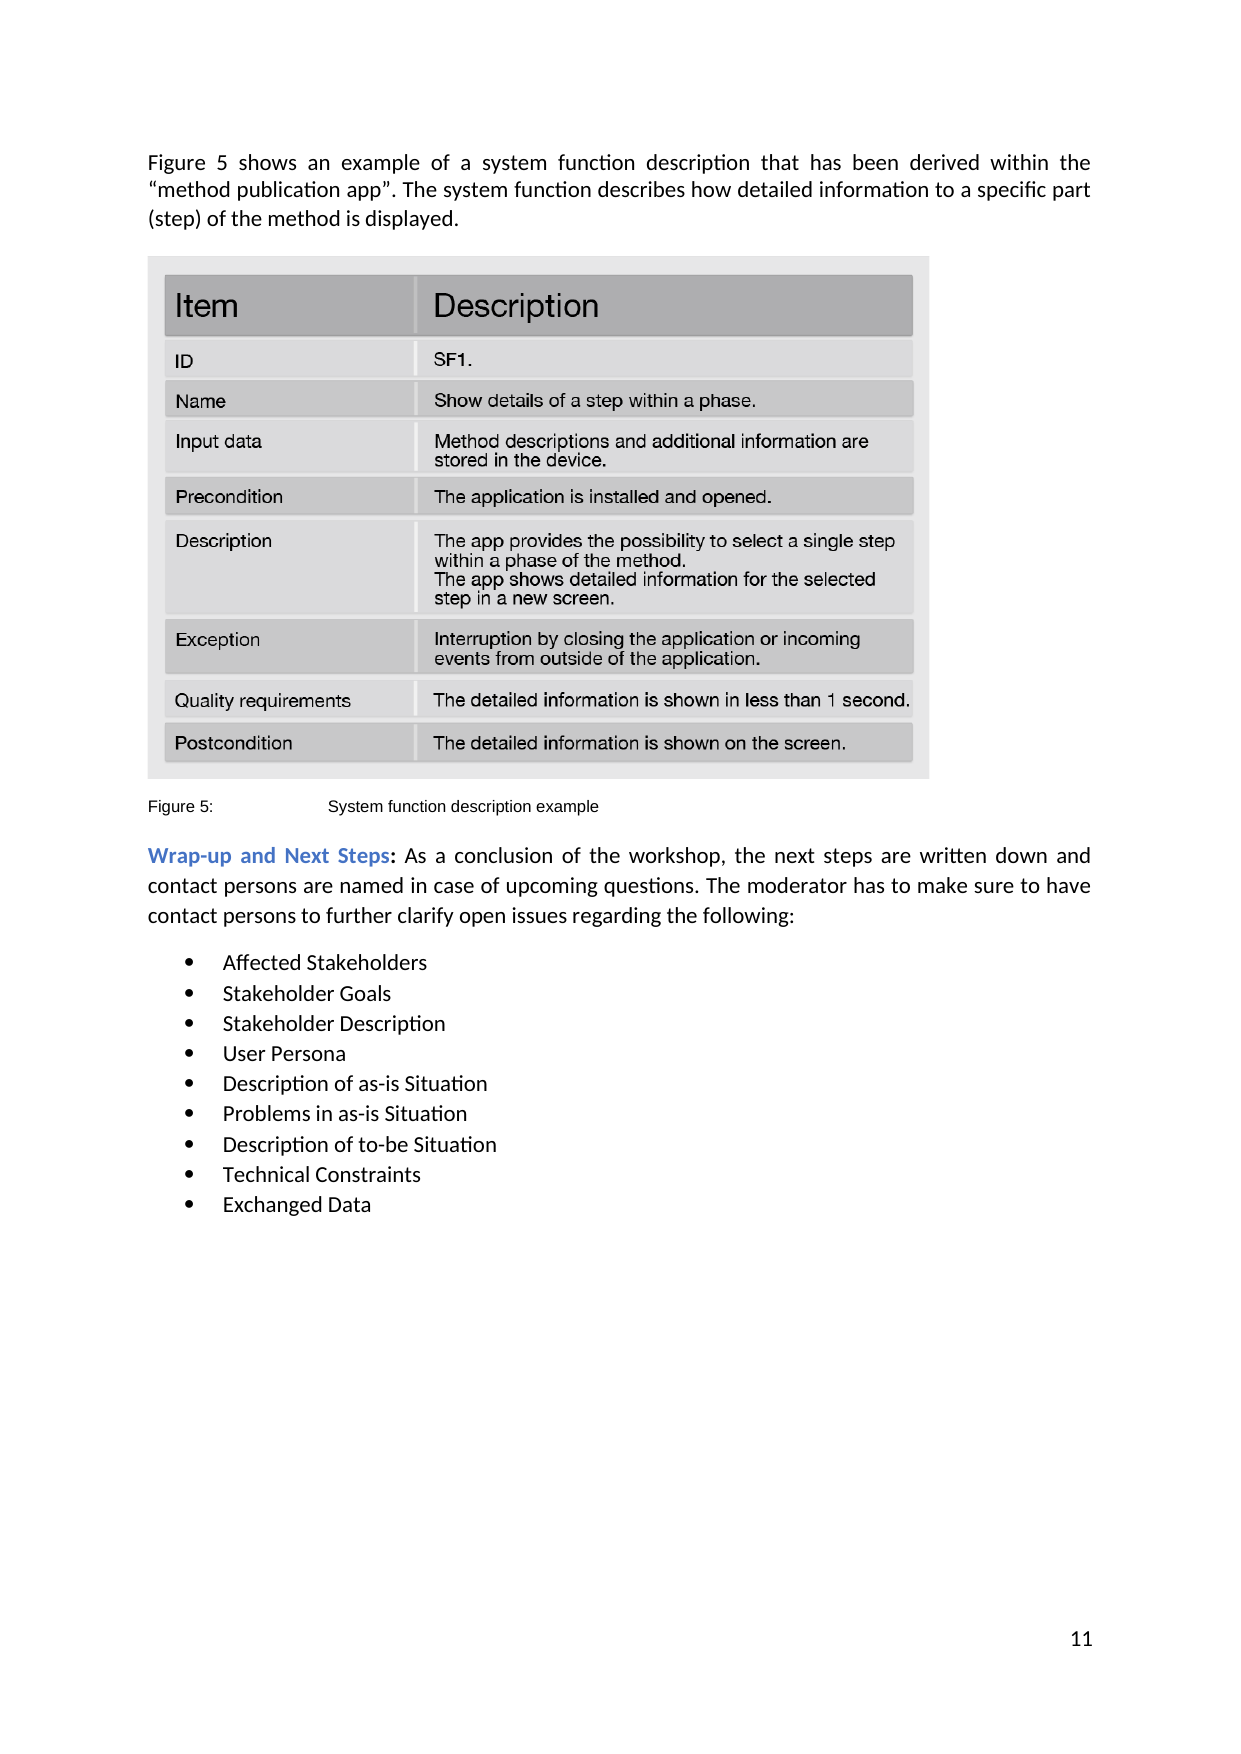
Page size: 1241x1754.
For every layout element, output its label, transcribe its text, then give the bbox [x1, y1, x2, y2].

picture [147, 256, 930, 779]
list User Persona [185, 1039, 1093, 1067]
list Affected Stakeholders [185, 948, 1093, 976]
text Figure 5: System function description example [148, 797, 1093, 816]
list Description of to-be Situation [185, 1130, 1093, 1158]
list Technical Constraints [185, 1160, 1093, 1188]
text Wrap-up and Next Steps: As a conclusion of the workshop, the next steps are written down and contact persons are named in case of upcoming questions. The moderator has to make sure to have contact persons to further clarify open issues regarding the following: [148, 841, 1093, 929]
list Stakeholder Goals [185, 979, 1093, 1007]
list Description of as-is Situation [185, 1069, 1093, 1097]
list Stakeholder Description [185, 1009, 1093, 1037]
text Figure 5 shows an example of a system function description that has been derived within the “method publication app”. The system function describes how detailed information to a specific part (step) of the method is displayed. [148, 148, 1093, 232]
list Problems in as-is Situation [185, 1099, 1093, 1127]
list Exchanged Data [185, 1190, 1093, 1218]
